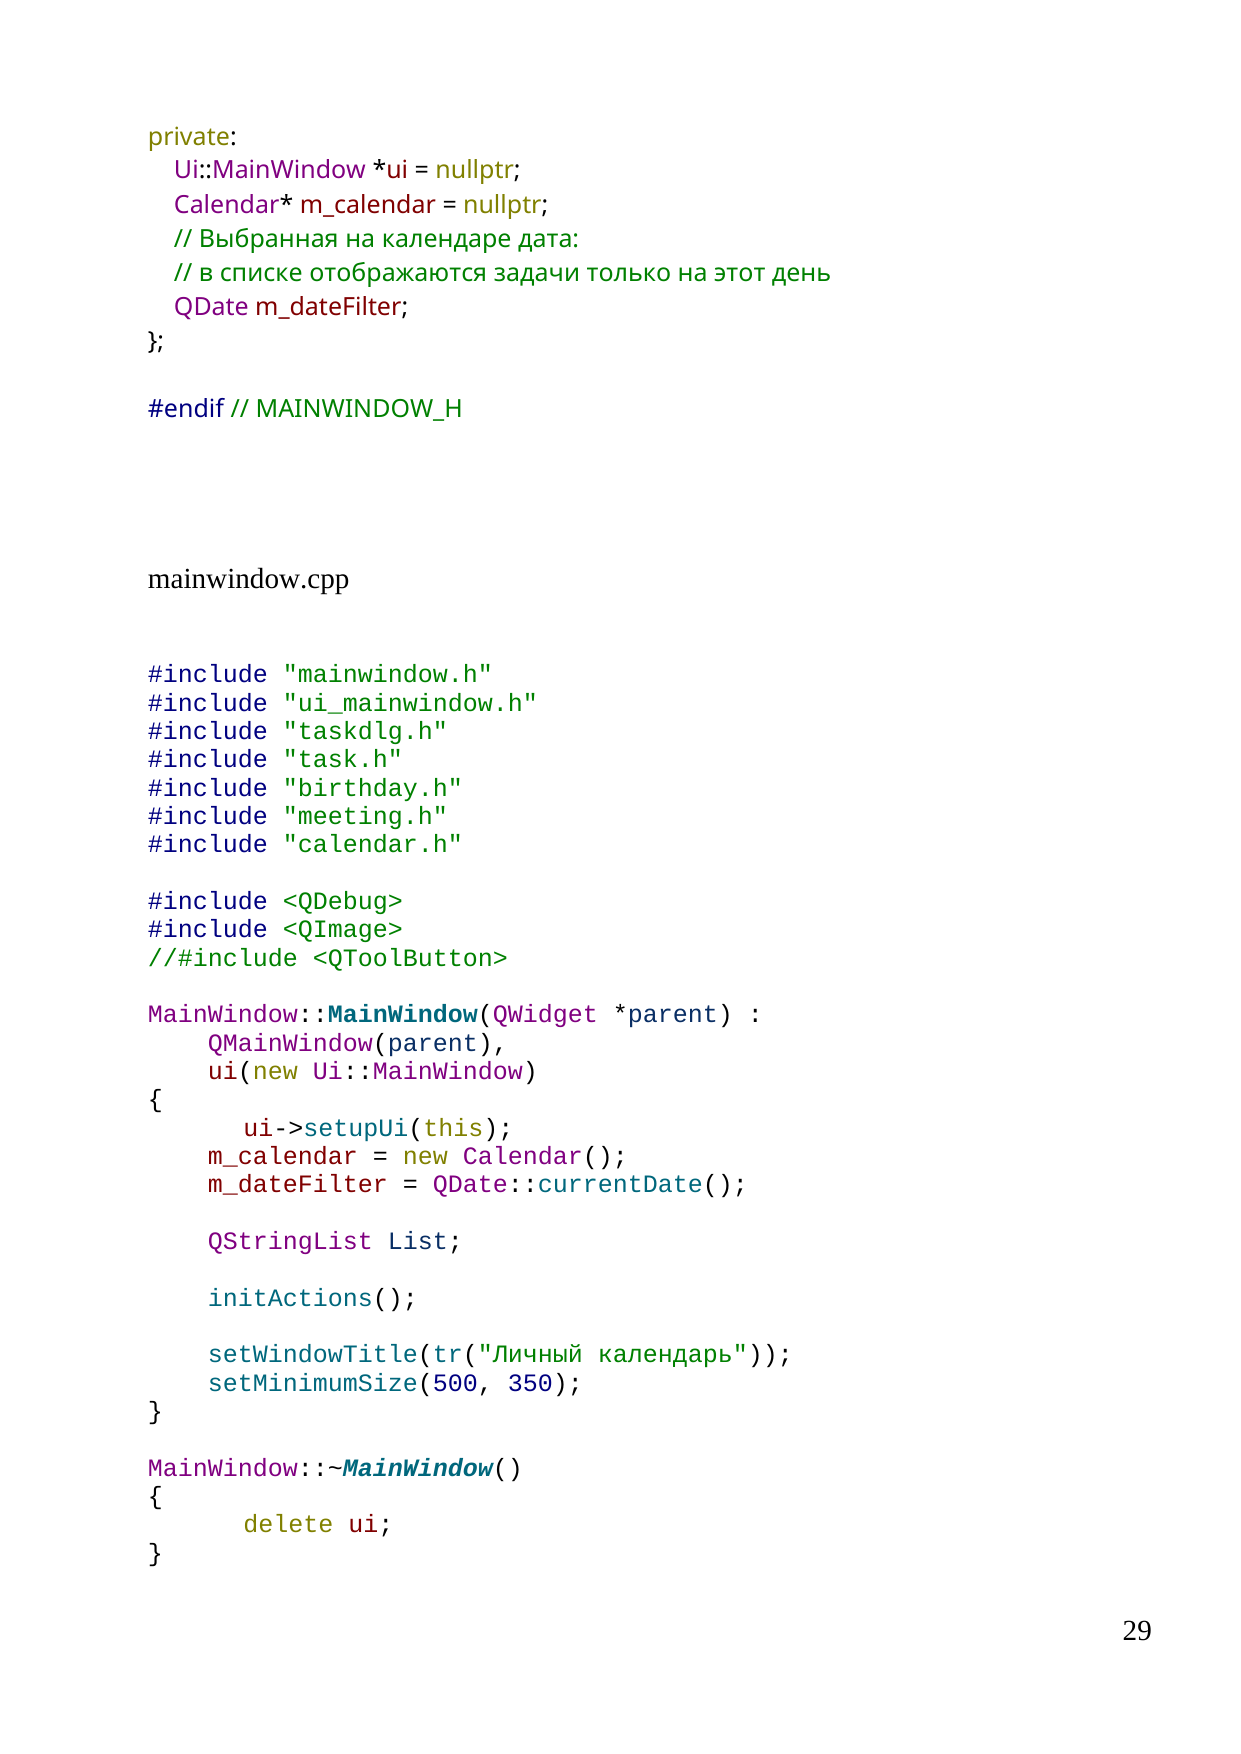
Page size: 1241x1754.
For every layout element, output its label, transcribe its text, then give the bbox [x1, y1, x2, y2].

text #include "birthday.h" [148, 775, 1152, 803]
text setWindowTitle(tr("Личный календарь")); [148, 1342, 1152, 1370]
text mainwindow.cpp [148, 561, 1152, 595]
text QDate m_dateFilter; [148, 288, 1152, 322]
text #include "ui_mainwindow.h" [148, 690, 1152, 718]
text #include "meeting.h" [148, 803, 1152, 832]
text //#include <QToolButton> [148, 945, 1152, 973]
text QMainWindow(parent), [148, 1030, 1152, 1058]
text delete ui; [148, 1512, 1152, 1540]
text #include <QImage> [148, 917, 1152, 945]
text initActions(); [148, 1285, 1152, 1313]
text #include "calendar.h" [148, 832, 1152, 860]
text MainWindow::~MainWindow() [148, 1455, 1152, 1483]
text #endif // MAINWINDOW_H [148, 391, 1152, 425]
text #include "mainwindow.h" [148, 662, 1152, 690]
text #include <QDebug> [148, 888, 1152, 917]
text setMinimumSize(500, 350); [148, 1370, 1152, 1398]
text QStringList List; [148, 1228, 1152, 1257]
text ui->setupUi(this); [148, 1115, 1152, 1143]
text // Выбранная на календаре дата: [148, 220, 1152, 254]
text } [148, 1540, 1152, 1568]
text MainWindow::MainWindow(QWidget *parent) : [148, 1002, 1152, 1030]
text Ui::MainWindow *ui = nullptr; [148, 152, 1152, 186]
text Calendar* m_calendar = nullptr; [148, 186, 1152, 220]
text private: [148, 118, 1152, 152]
text } [148, 1398, 1152, 1427]
text { [148, 1087, 1152, 1115]
text m_calendar = new Calendar(); [148, 1143, 1152, 1172]
text // в списке отображаются задачи только на этот день [148, 254, 1152, 288]
text #include "taskdlg.h" [148, 718, 1152, 747]
text m_dateFilter = QDate::currentDate(); [148, 1172, 1152, 1200]
text ui(new Ui::MainWindow) [148, 1058, 1152, 1087]
text #include "task.h" [148, 747, 1152, 775]
text { [148, 1483, 1152, 1512]
text }; [148, 322, 1152, 357]
